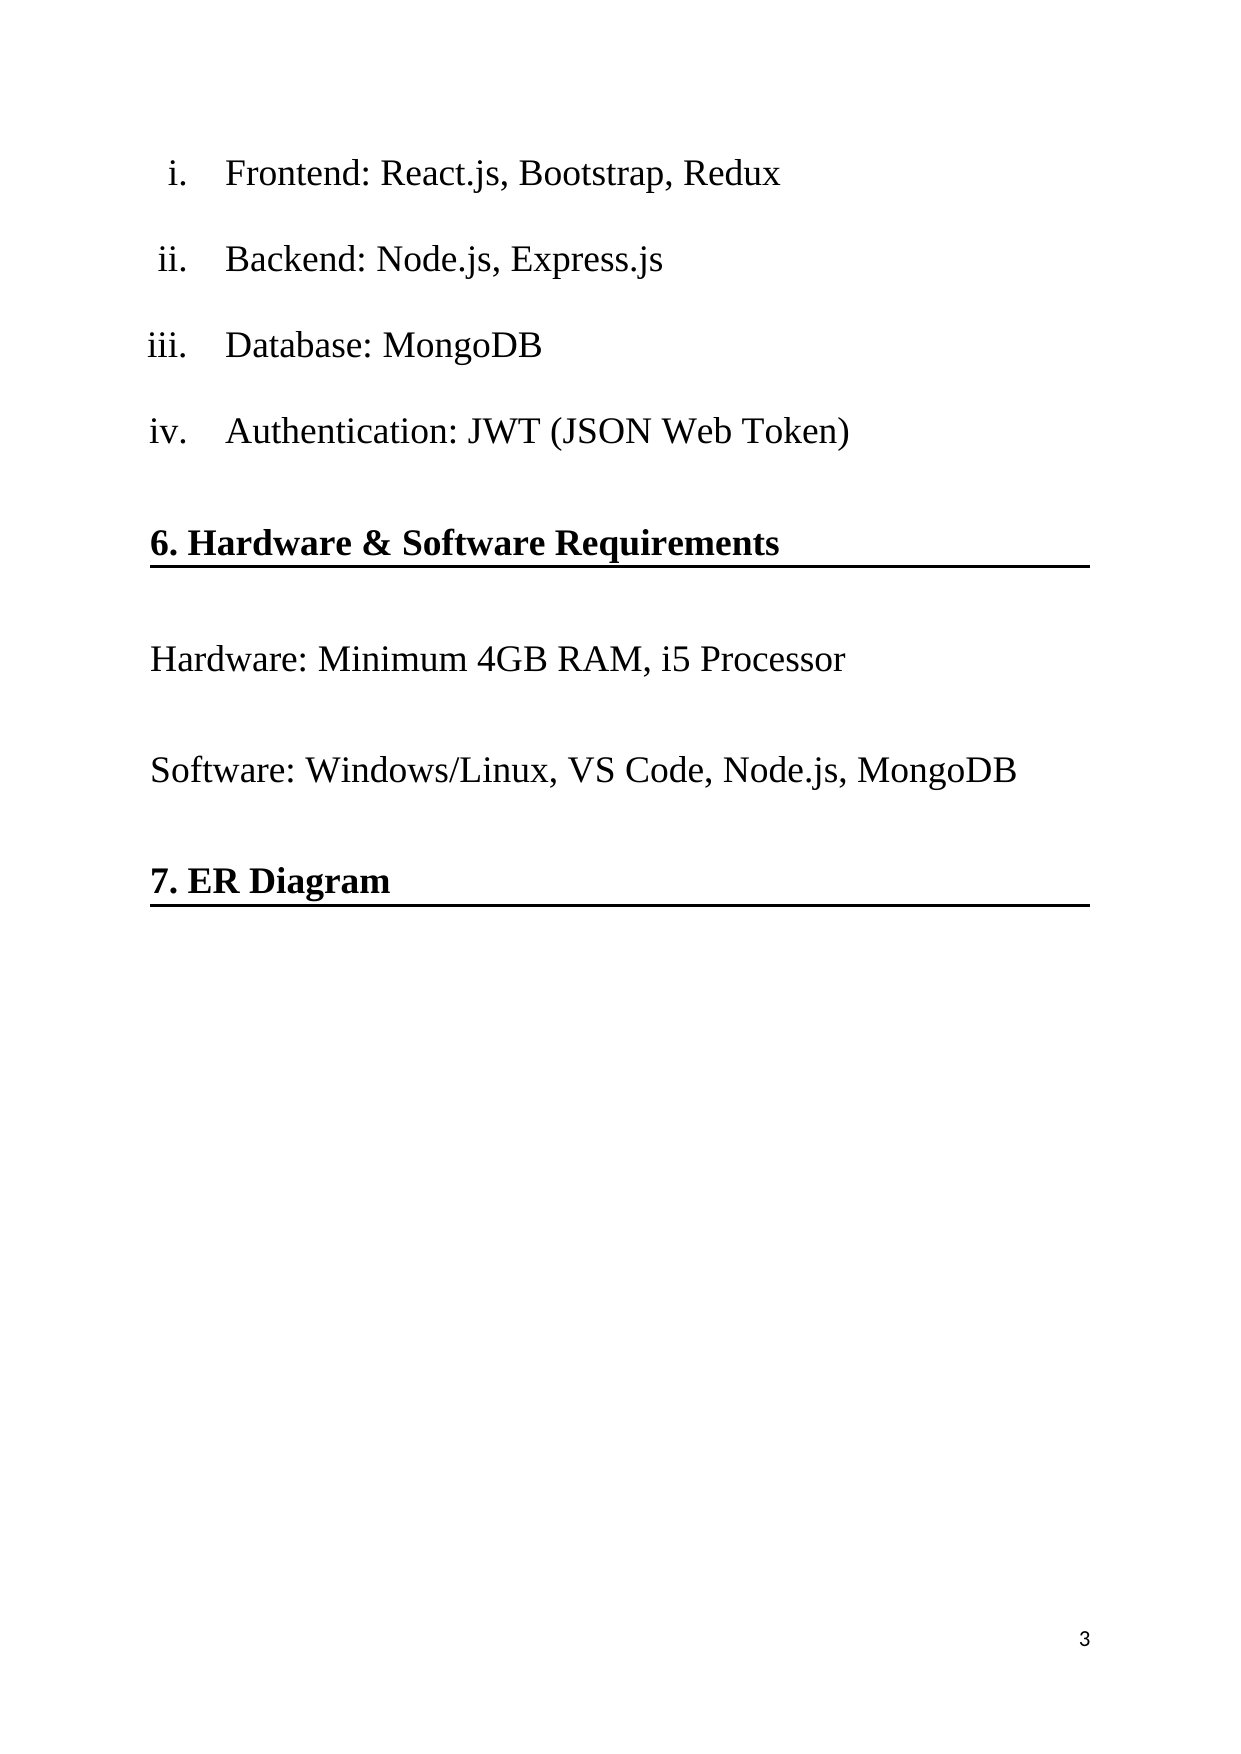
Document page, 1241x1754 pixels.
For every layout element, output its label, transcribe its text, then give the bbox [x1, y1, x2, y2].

list Frontend: React.js, Bootstrap, Redux [187, 150, 1090, 193]
text 6. Hardware & Software Requirements [150, 520, 1090, 565]
list Authentication: JWT (JSON Web Token) [187, 409, 1090, 452]
text 7. ER Diagram [150, 859, 1090, 904]
list Backend: Node.js, Express.js [187, 236, 1090, 279]
list Database: MongoDB [187, 322, 1090, 366]
text Hardware: Minimum 4GB RAM, i5 Processor [150, 636, 1090, 679]
text Software: Windows/Linux, VS Code, Node.js, MongoDB [150, 748, 1090, 791]
